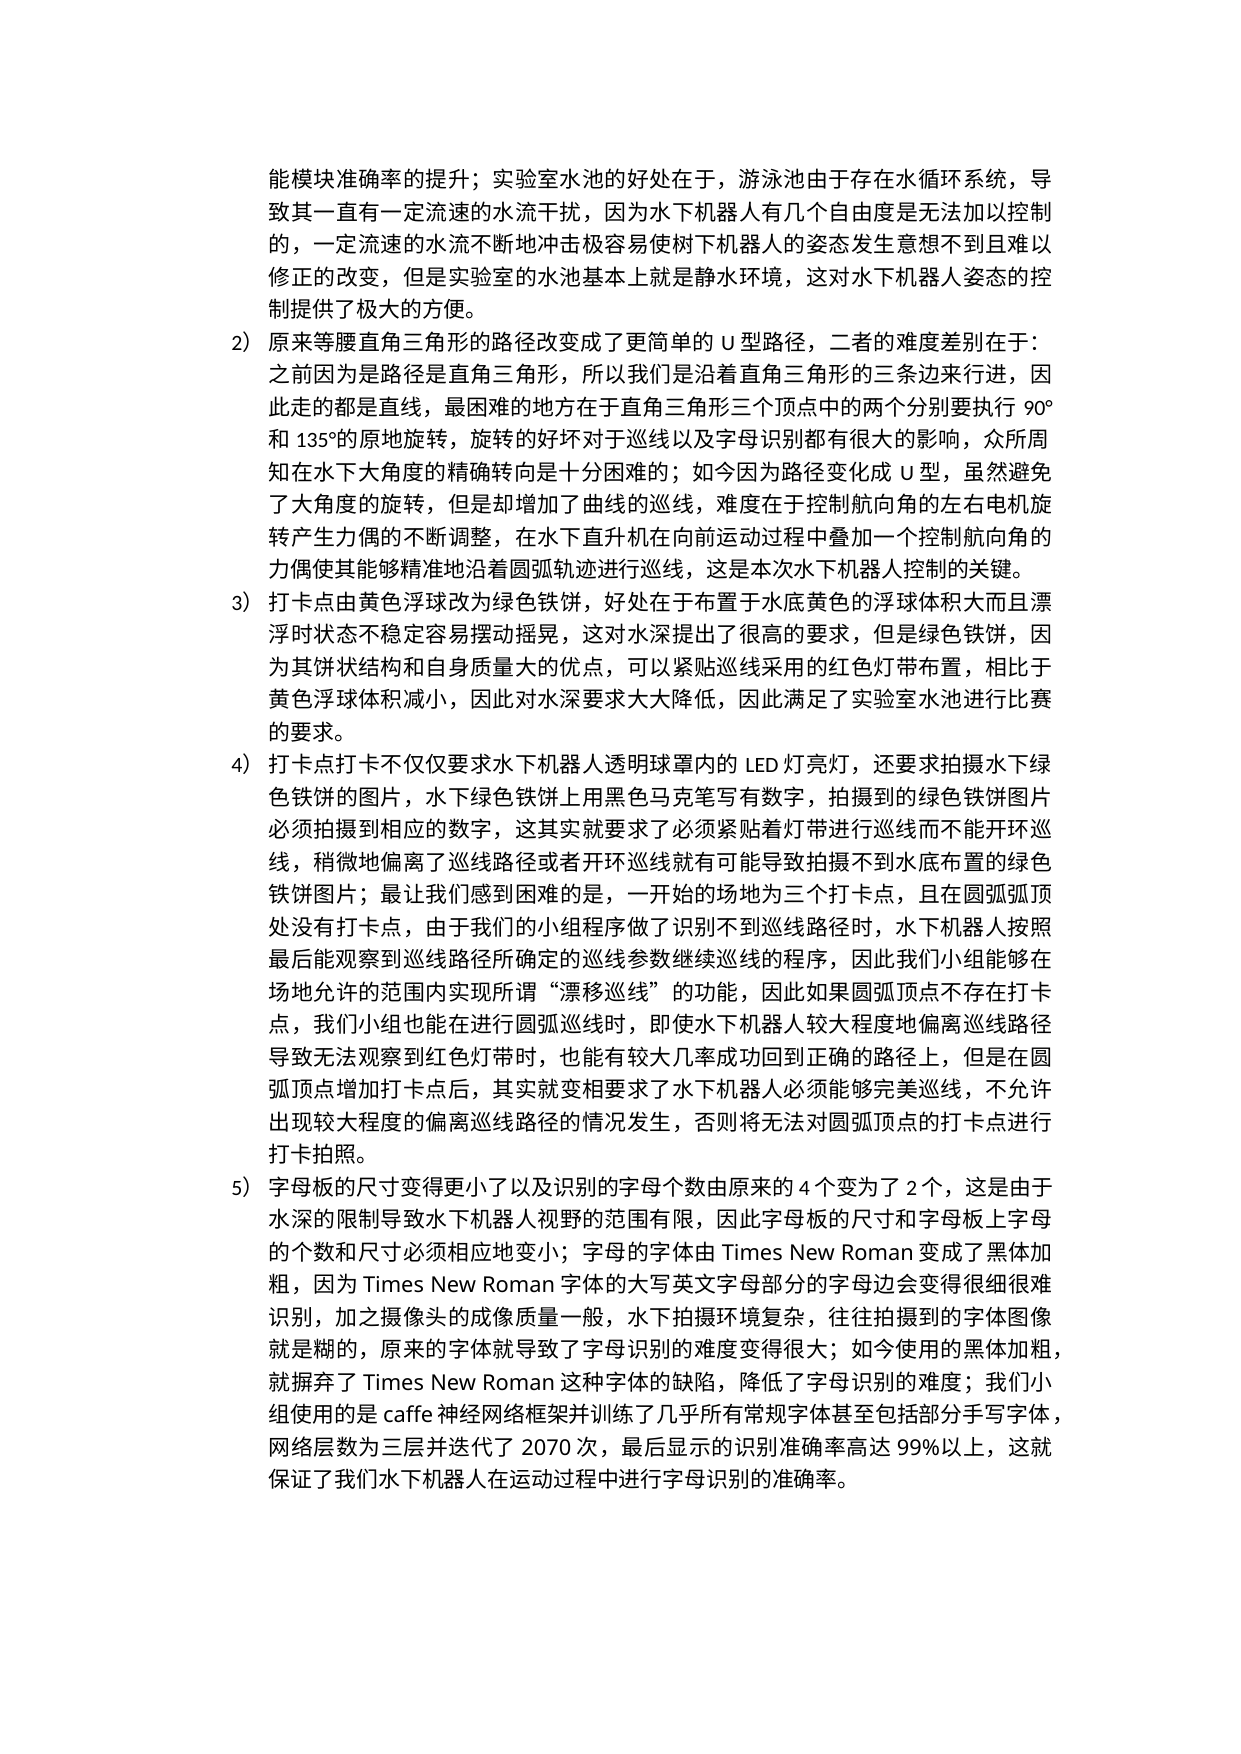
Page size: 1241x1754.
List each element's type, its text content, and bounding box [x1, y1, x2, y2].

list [231, 162, 1053, 324]
list 打卡点打卡不仅仅要求水下机器人透明球罩内的LED灯亮灯，还要求拍摄水下绿色铁饼的图片，水下绿色铁饼上用黑色马克笔写有数字，拍摄到的绿色铁饼图片必须拍摄到相应的数字，这其实就要求了必须紧贴着灯带进行巡线而不能开环巡线，稍微地偏离了巡线路径或者开环巡线就有可能导致拍摄不到水底布置的绿色铁饼图片；最让我们感到困难的是，一开始的场地为三个打卡点，且在圆弧弧顶处没有打卡点，由于我们的小组程序做了识别不到巡线路径时，水下机器人按照最后能观察到巡线路径所确定的巡线参数继续巡线的程序，因此我们小组能够在场地允许的范围内实现所谓“漂移巡线”的功能，因此如果圆弧顶点不存在打卡点，我们小组也能在进行圆弧巡线时，即使水下机器人较大程度地偏离巡线路径导致无法观察到红色灯带时，也能有较大几率成功回到正确的路径上，但是在圆弧顶点增加打卡点后，其实就变相要求了水下机器人必须能够完美巡线，不允许出现较大程度的偏离巡线路径的情况发生，否则将无法对圆弧顶点的打卡点进行打卡拍照。 [231, 747, 1053, 1169]
list 打卡点由黄色浮球改为绿色铁饼，好处在于布置于水底黄色的浮球体积大而且漂浮时状态不稳定容易摆动摇晃，这对水深提出了很高的要求，但是绿色铁饼，因为其饼状结构和自身质量大的优点，可以紧贴巡线采用的红色灯带布置，相比于黄色浮球体积减小，因此对水深要求大大降低，因此满足了实验室水池进行比赛的要求。 [231, 584, 1053, 747]
list 原来等腰直角三角形的路径改变成了更简单的U型路径，二者的难度差别在于：之前因为是路径是直角三角形，所以我们是沿着直角三角形的三条边来行进，因此走的都是直线，最困难的地方在于直角三角形三个顶点中的两个分别要执行90°和135°的原地旋转，旋转的好坏对于巡线以及字母识别都有很大的影响，众所周知在水下大角度的精确转向是十分困难的；如今因为路径变化成U型，虽然避免了大角度的旋转，但是却增加了曲线的巡线，难度在于控制航向角的左右电机旋转产生力偶的不断调整，在水下直升机在向前运动过程中叠加一个控制航向角的力偶使其能够精准地沿着圆弧轨迹进行巡线，这是本次水下机器人控制的关键。 [231, 324, 1053, 584]
list 字母板的尺寸变得更小了以及识别的字母个数由原来的4个变为了2个，这是由于水深的限制导致水下机器人视野的范围有限，因此字母板的尺寸和字母板上字母的个数和尺寸必须相应地变小；字母的字体由Times New Roman变成了黑体加粗，因为Times New Roman字体的大写英文字母部分的字母边会变得很细很难识别，加之摄像头的成像质量一般，水下拍摄环境复杂，往往拍摄到的字体图像就是糊的，原来的字体就导致了字母识别的难度变得很大；如今使用的黑体加粗，就摒弃了Times New Roman这种字体的缺陷，降低了字母识别的难度；我们小组使用的是caffe神经网络框架并训练了几乎所有常规字体甚至包括部分手写字体，网络层数为三层并迭代了2070次，最后显示的识别准确率高达99%以上，这就保证了我们水下机器人在运动过程中进行字母识别的准确率。 [231, 1169, 1053, 1494]
